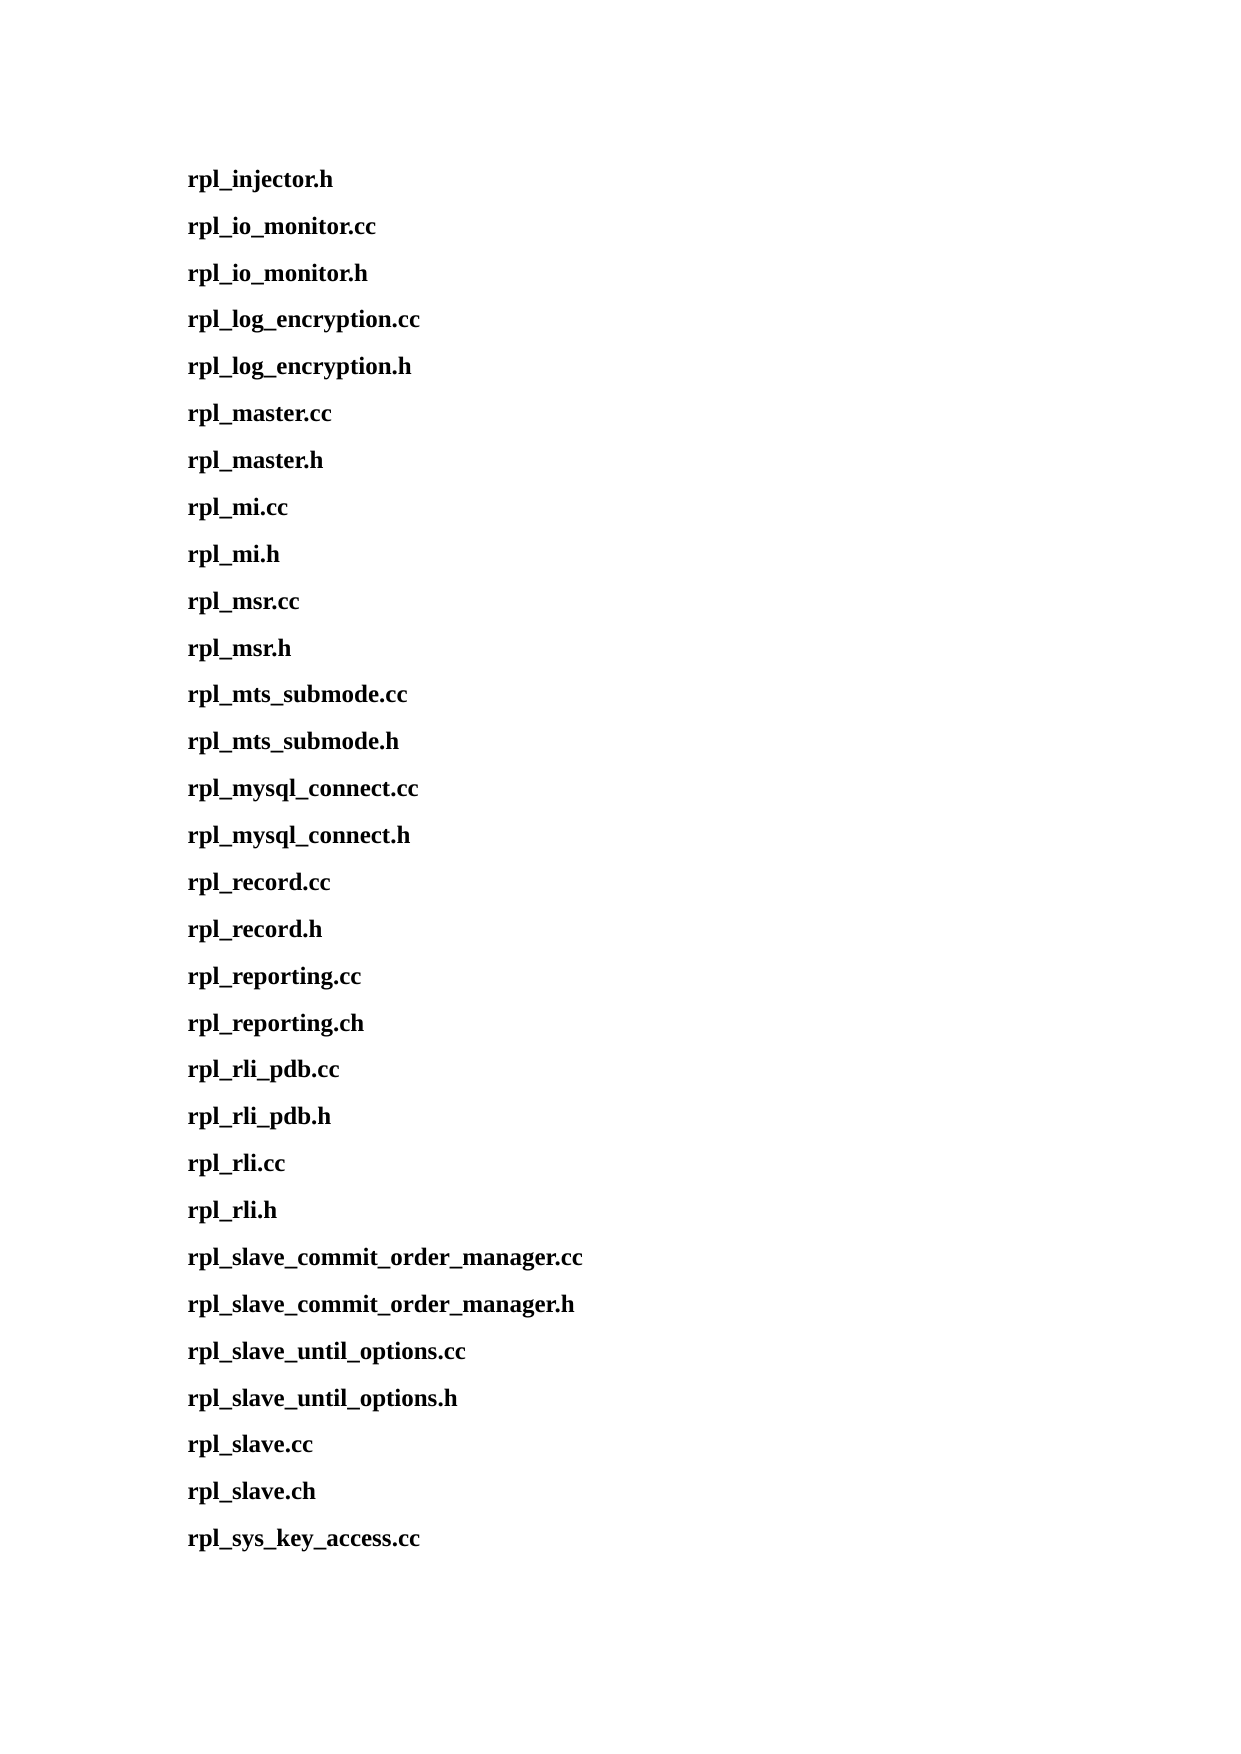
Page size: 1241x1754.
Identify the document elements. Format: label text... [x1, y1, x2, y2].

subtitle rpl_mysql_connect.cc [187, 771, 1053, 804]
subtitle rpl_mi.h [187, 537, 1053, 569]
subtitle rpl_reporting.ch [187, 1006, 1053, 1038]
subtitle rpl_mysql_connect.h [187, 818, 1053, 851]
subtitle rpl_sys_key_access.cc [187, 1521, 1053, 1554]
subtitle rpl_record.h [187, 912, 1053, 944]
subtitle rpl_slave.ch [187, 1474, 1053, 1507]
subtitle rpl_rli.cc [187, 1146, 1053, 1179]
subtitle rpl_master.h [187, 443, 1053, 476]
subtitle rpl_log_encryption.h [187, 349, 1053, 382]
subtitle rpl_injector.h [187, 162, 1053, 194]
subtitle rpl_slave_until_options.cc [187, 1334, 1053, 1366]
subtitle rpl_master.cc [187, 396, 1053, 429]
subtitle rpl_rli.h [187, 1193, 1053, 1226]
subtitle rpl_slave.cc [187, 1428, 1053, 1460]
subtitle rpl_log_encryption.cc [187, 303, 1053, 335]
subtitle rpl_slave_commit_order_manager.cc [187, 1240, 1053, 1273]
subtitle rpl_reporting.cc [187, 959, 1053, 991]
subtitle rpl_mts_submode.cc [187, 678, 1053, 710]
subtitle rpl_io_monitor.cc [187, 209, 1053, 241]
subtitle rpl_slave_commit_order_manager.h [187, 1287, 1053, 1319]
subtitle rpl_slave_until_options.h [187, 1381, 1053, 1413]
subtitle rpl_rli_pdb.h [187, 1099, 1053, 1132]
subtitle rpl_io_monitor.h [187, 256, 1053, 288]
subtitle rpl_msr.cc [187, 584, 1053, 616]
subtitle rpl_record.cc [187, 865, 1053, 898]
subtitle rpl_mts_submode.h [187, 724, 1053, 757]
subtitle rpl_msr.h [187, 631, 1053, 663]
subtitle rpl_mi.cc [187, 490, 1053, 523]
subtitle rpl_rli_pdb.cc [187, 1053, 1053, 1085]
